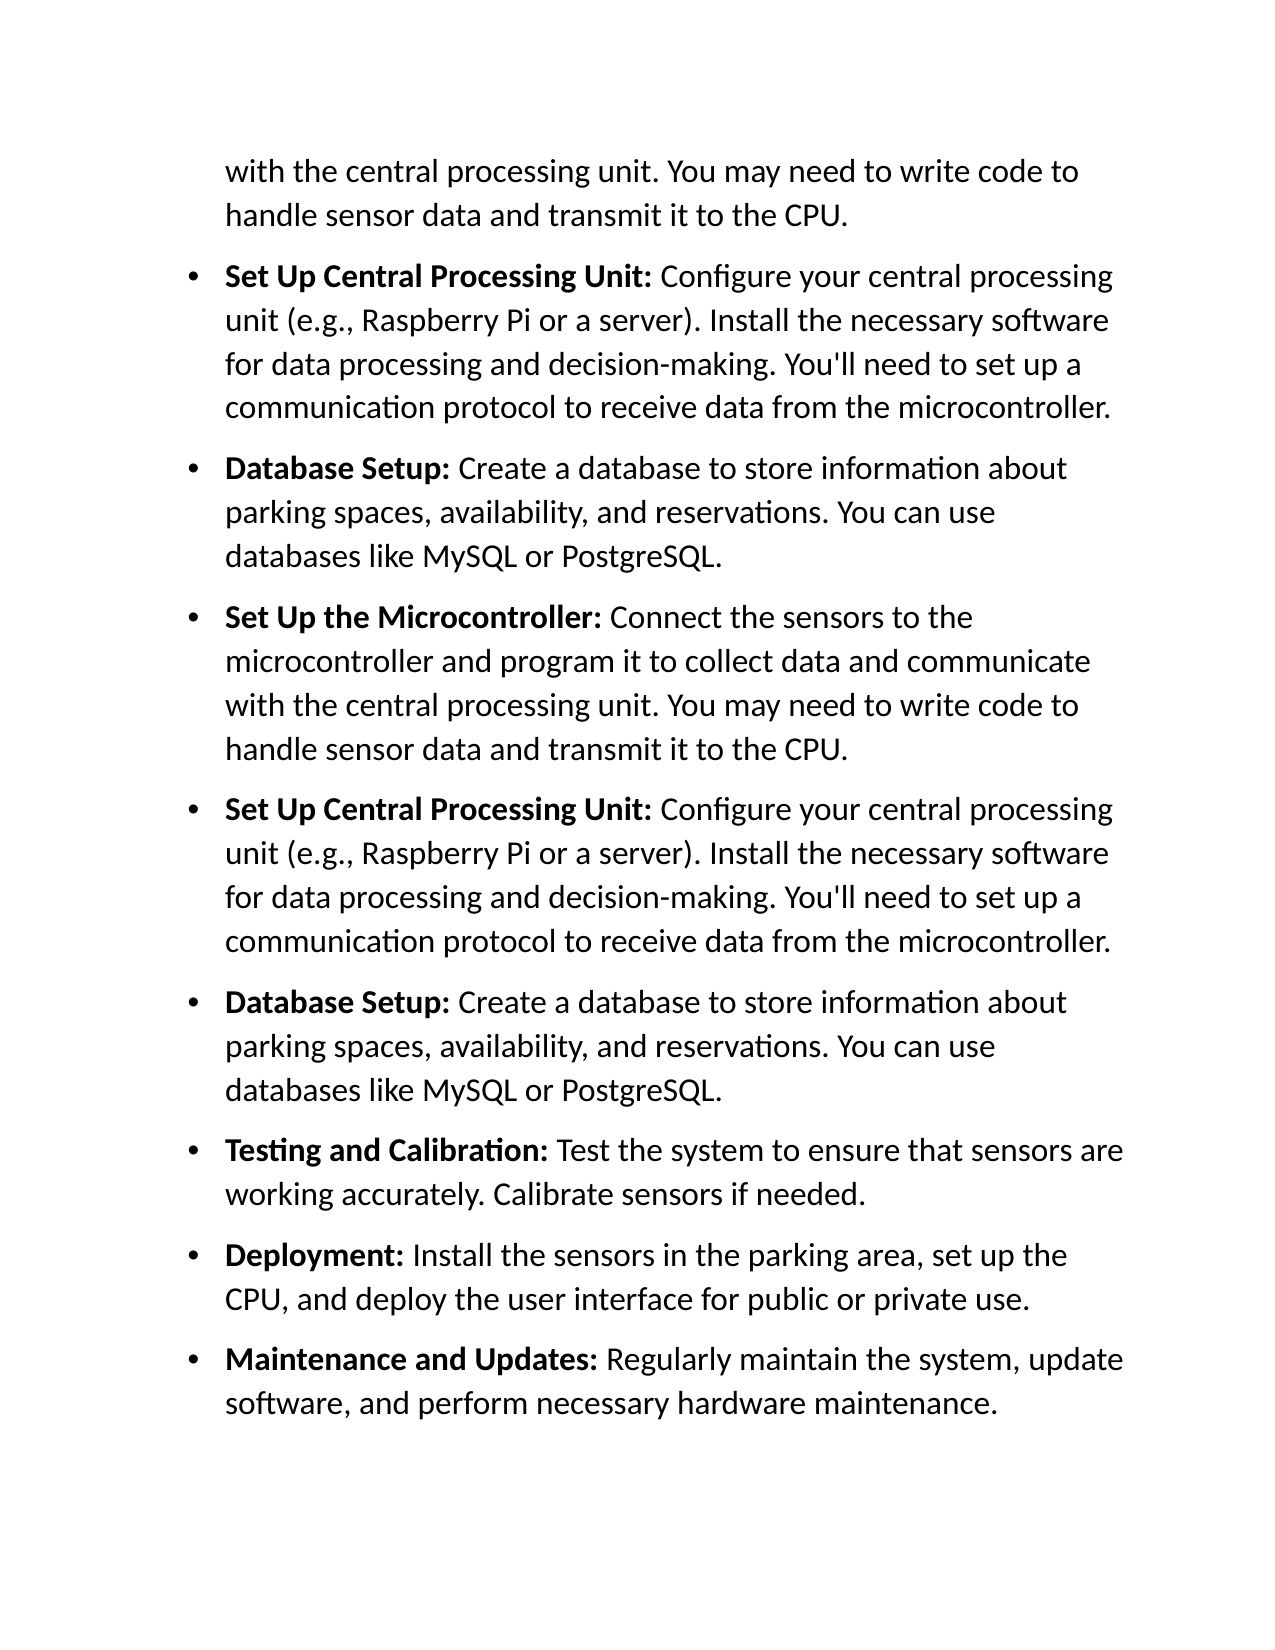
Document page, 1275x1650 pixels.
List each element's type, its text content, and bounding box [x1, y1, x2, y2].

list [187, 150, 1125, 235]
list Deployment: Install the sensors in the parking area, set up the CPU, and deploy the user interface for public or private use. [187, 1234, 1125, 1318]
list Set Up Central Processing Unit: Configure your central processing unit (e.g., Raspberry Pi or a server). Install the necessary software for data processing and decision-making. You'll need to set up a communication protocol to receive data from the microcontroller. [187, 788, 1125, 961]
list Testing and Calibration: Test the system to ensure that sensors are working accurately. Calibrate sensors if needed. [187, 1129, 1125, 1214]
list Set Up Central Processing Unit: Configure your central processing unit (e.g., Raspberry Pi or a server). Install the necessary software for data processing and decision-making. You'll need to set up a communication protocol to receive data from the microcontroller. [187, 254, 1125, 427]
list Maintenance and Updates: Regularly maintain the system, update software, and perform necessary hardware maintenance. [187, 1338, 1125, 1423]
